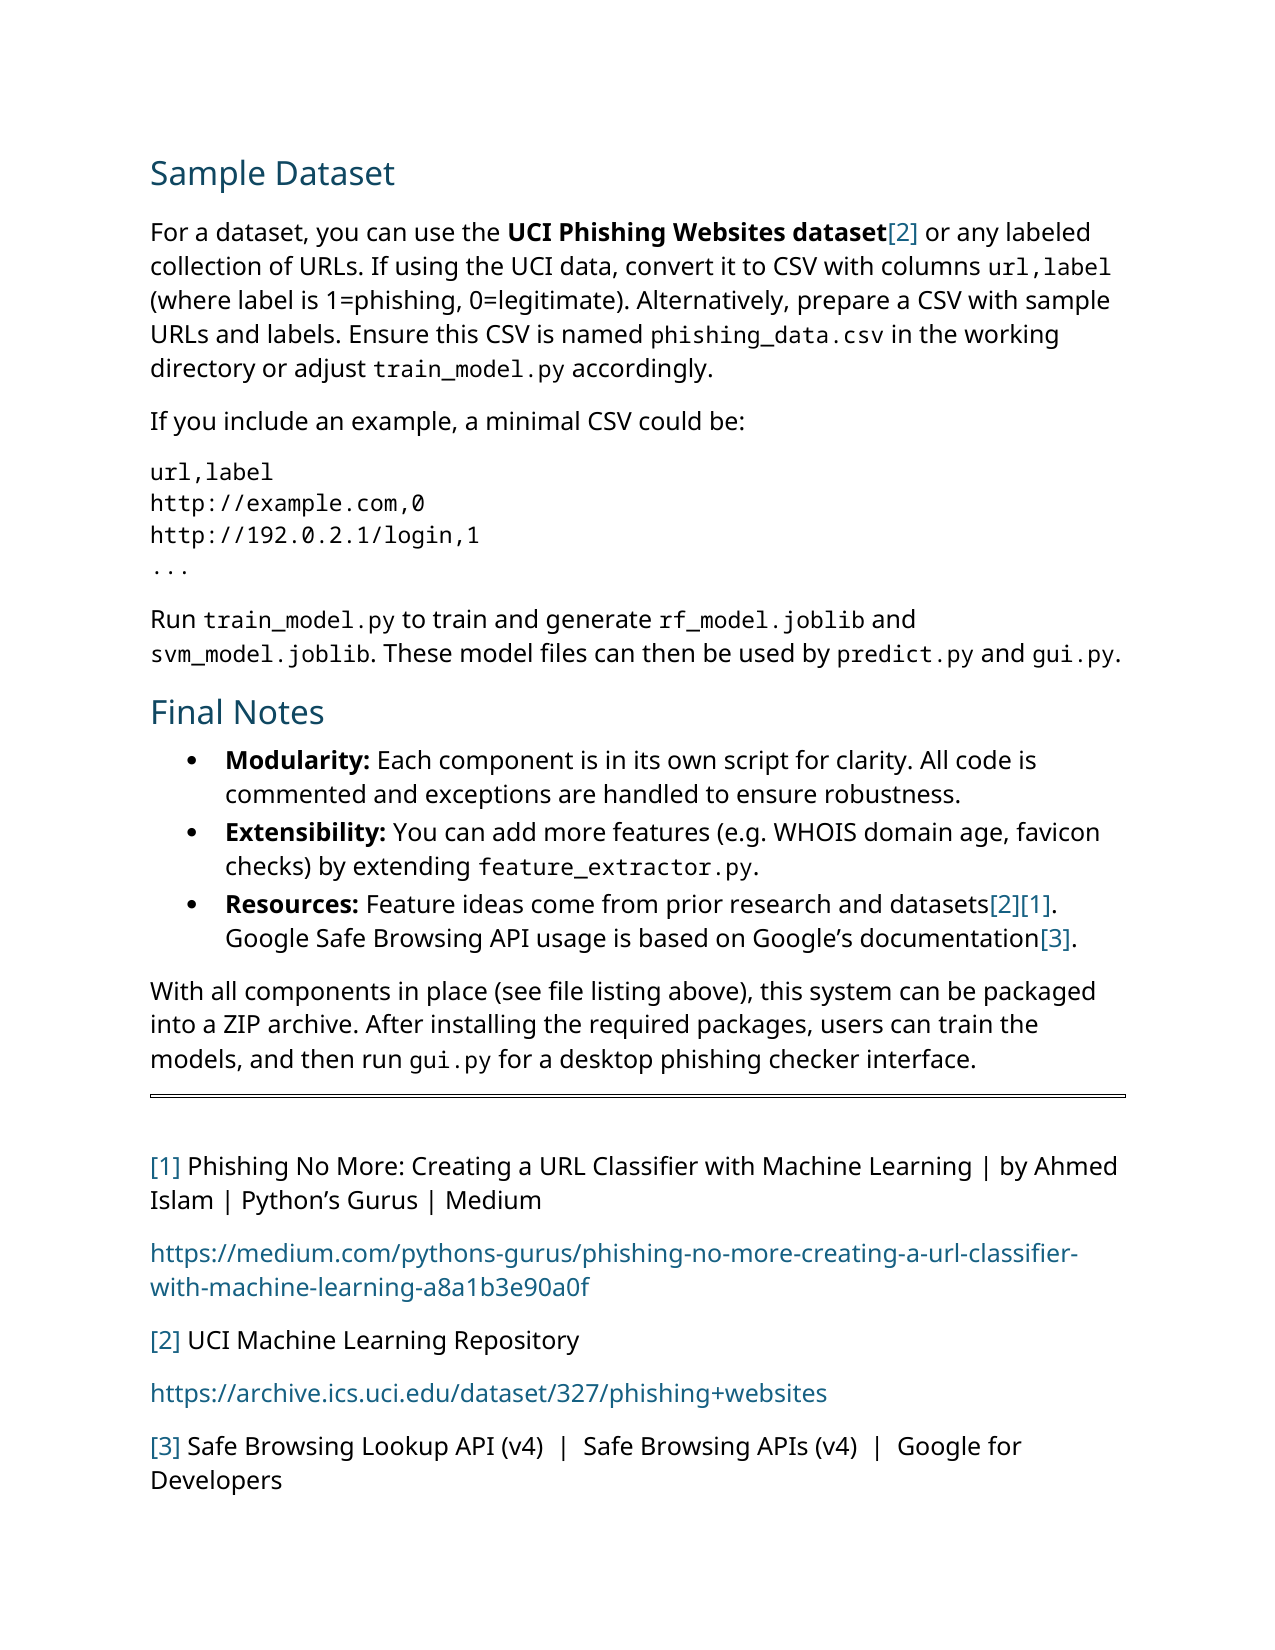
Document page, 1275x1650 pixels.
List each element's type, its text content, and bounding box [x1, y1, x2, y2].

text [3] Safe Browsing Lookup API (v4) | Safe Browsing APIs (v4) | Google for Developers [150, 1428, 1125, 1496]
list Extensibility: You can add more features (e.g. WHOIS domain age, favicon checks) by extending feature_extractor.py. [187, 814, 1125, 882]
text [2] UCI Machine Learning Repository [150, 1323, 1125, 1357]
subtitle Sample Dataset [150, 150, 1125, 195]
text For a dataset, you can use the UCI Phishing Websites dataset[2] or any labeled collection of URLs. If using the UCI data, convert it to CSV with columns url,label (where label is 1=phishing, 0=legitimate). Alternatively, prepare a CSV with sample URLs and labels. Ensure this CSV is named phishing_data.csv in the working directory or adjust train_model.py accordingly. [150, 214, 1125, 384]
text https://archive.ics.uci.edu/dataset/327/phishing+websites [150, 1376, 1125, 1409]
list Modularity: Each component is in its own script for clarity. All code is commented and exceptions are handled to ensure robustness. [187, 742, 1125, 811]
subtitle Final Notes [150, 689, 1125, 734]
text Run train_model.py to train and generate rf_model.joblib and svm_model.joblib. These model files can then be used by predict.py and gui.py. [150, 602, 1125, 670]
text https://medium.com/pythons-gurus/phishing-no-more-creating-a-url-classifier-with-machine-learning-a8a1b3e90a0f [150, 1236, 1125, 1304]
text If you include an example, a minimal CSV could be: [150, 403, 1125, 437]
text [1] Phishing No More: Creating a URL Classifier with Machine Learning | by Ahmed Islam | Python’s Gurus | Medium [150, 1149, 1125, 1217]
text url,label http://example.com,0 http://192.0.2.1/login,1 ... [150, 456, 1125, 581]
text With all components in place (see file listing above), this system can be packaged into a ZIP archive. After installing the required packages, users can train the models, and then run gui.py for a desktop phishing checker interface. [150, 973, 1125, 1075]
list Resources: Feature ideas come from prior research and datasets[2][1]. Google Safe Browsing API usage is based on Google’s documentation[3]. [187, 886, 1125, 954]
